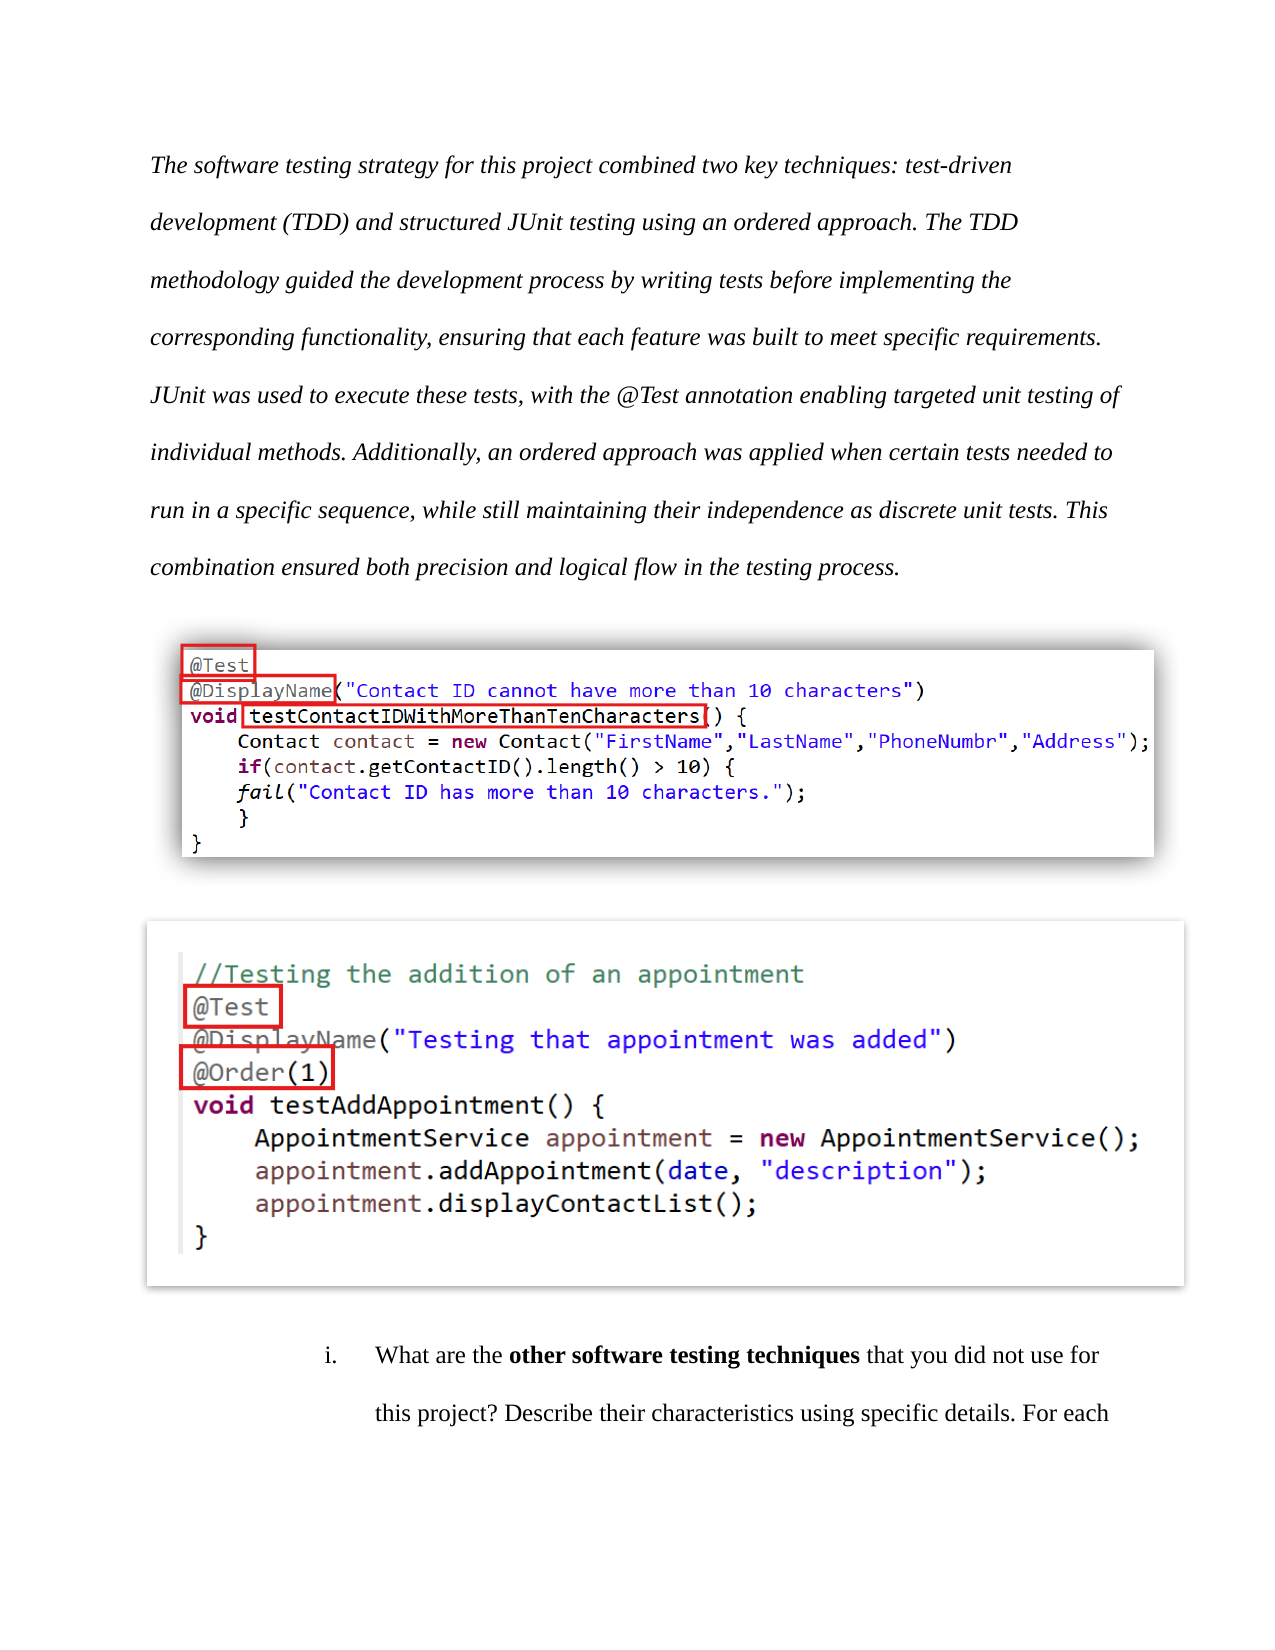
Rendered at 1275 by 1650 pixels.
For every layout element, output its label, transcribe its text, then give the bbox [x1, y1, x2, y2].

picture [178, 643, 1154, 857]
picture [178, 952, 1153, 1254]
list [337, 1340, 1125, 1426]
